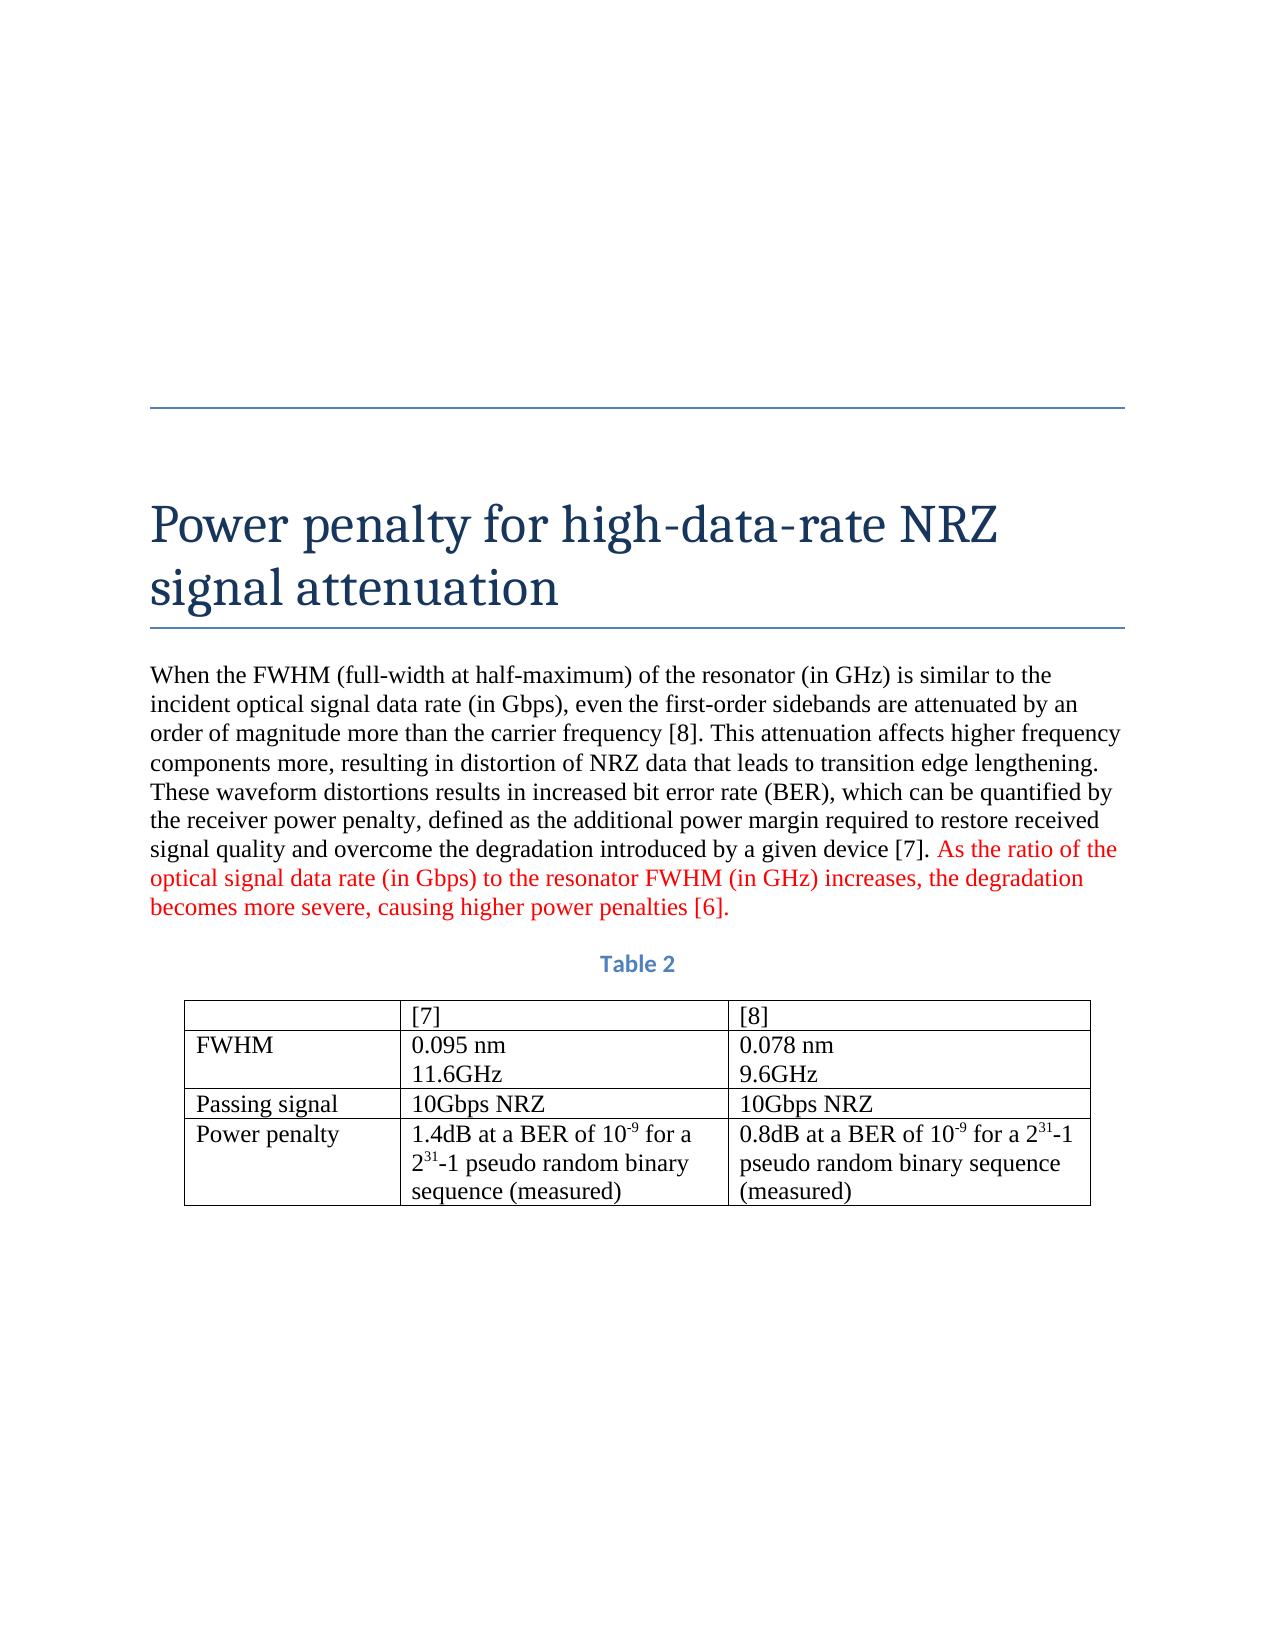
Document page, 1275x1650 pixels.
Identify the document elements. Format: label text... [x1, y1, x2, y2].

table_cell 0.078 nm 9.6GHz [729, 1031, 1090, 1088]
table_header [8] [729, 1001, 1090, 1029]
table_cell Passing signal [185, 1089, 400, 1118]
table_cell 1.4dB at a BER of 10-9 for a 231-1 pseudo random binary sequence (measured) [401, 1119, 728, 1205]
table_cell 0.8dB at a BER of 10-9 for a 231-1 pseudo random binary sequence (measured) [729, 1119, 1090, 1205]
table_cell 10Gbps NRZ [401, 1089, 728, 1118]
table_header [185, 1001, 400, 1029]
table_cell 0.095 nm 11.6GHz [401, 1031, 728, 1088]
table_header [7] [401, 1001, 728, 1029]
table_cell FWHM [185, 1031, 400, 1088]
table_cell Power penalty [185, 1119, 400, 1205]
text Table 2 [150, 948, 1125, 979]
table_cell 10Gbps NRZ [729, 1089, 1090, 1118]
title Power penalty for high-data-rate NRZ signal attenuation [150, 494, 1125, 627]
text When the FWHM (full-width at half-maximum) of the resonator (in GHz) is similar to the incident optical signal data rate (in Gbps), even the first-order sidebands are attenuated by an order of magnitude more than the carrier frequency [8]. This attenuation affects higher frequency components more, resulting in distortion of NRZ data that leads to transition edge lengthening. These waveform distortions results in increased bit error rate (BER), which can be quantified by the receiver power penalty, defined as the additional power margin required to restore received signal quality and overcome the degradation introduced by a given device [7]. As the ratio of the optical signal data rate (in Gbps) to the resonator FWHM (in GHz) increases, the degradation becomes more severe, causing higher power penalties [6]. [150, 660, 1125, 920]
